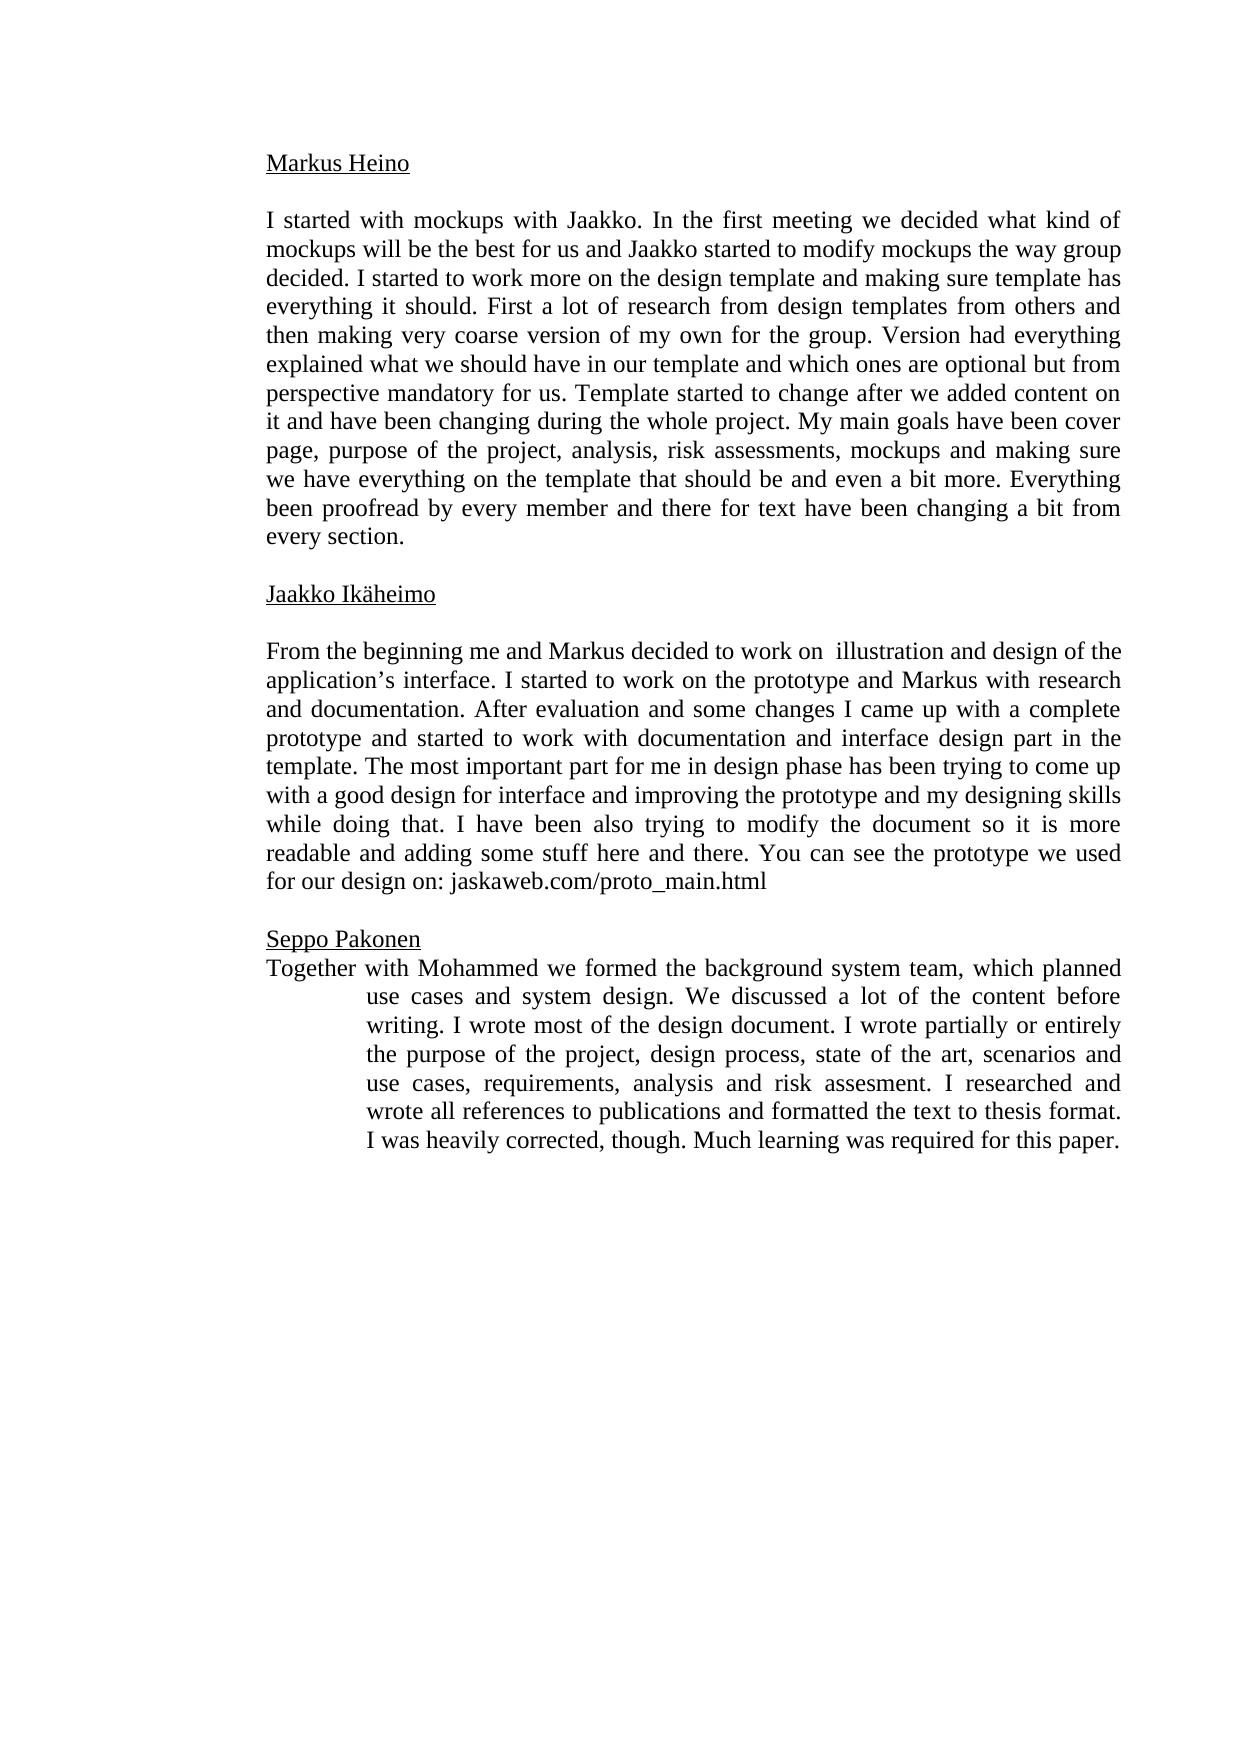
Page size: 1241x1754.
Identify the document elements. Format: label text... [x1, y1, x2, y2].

text Seppo Pakonen [266, 924, 1122, 953]
text From the beginning me and Markus decided to work on illustration and design of the application’s interface. I started to work on the prototype and Markus with research and documentation. After evaluation and some changes I came up with a complete prototype and started to work with documentation and interface design part in the template. The most important part for me in design phase has been trying to come up with a good design for interface and improving the prototype and my designing skills while doing that. I have been also trying to modify the document so it is more readable and adding some stuff here and there. You can see the prototype we used for our design on: jaskaweb.com/proto_main.html [266, 636, 1122, 895]
text Together with Mohammed we formed the background system team, which planned use cases and system design. We discussed a lot of the content before writing. I wrote most of the design document. I wrote partially or entirely the purpose of the project, design process, state of the art, scenarios and use cases, requirements, analysis and risk assesment. I researched and wrote all references to publications and formatted the text to thesis format. I was heavily corrected, though. Much learning was required for this paper. [266, 953, 1122, 1154]
text Markus Heino [266, 148, 1122, 176]
text Jaakko Ikäheimo [266, 579, 1122, 608]
text I started with mockups with Jaakko. In the first meeting we decided what kind of mockups will be the best for us and Jaakko started to modify mockups the way group decided. I started to work more on the design template and making sure template has everything it should. First a lot of research from design templates from others and then making very coarse version of my own for the group. Version had everything explained what we should have in our template and which ones are optional but from perspective mandatory for us. Template started to change after we added content on it and have been changing during the whole project. My main goals have been cover page, purpose of the project, analysis, risk assessments, mockups and making sure we have everything on the template that should be and even a bit more. Everything been proofread by every member and there for text have been changing a bit from every section. [266, 205, 1122, 550]
